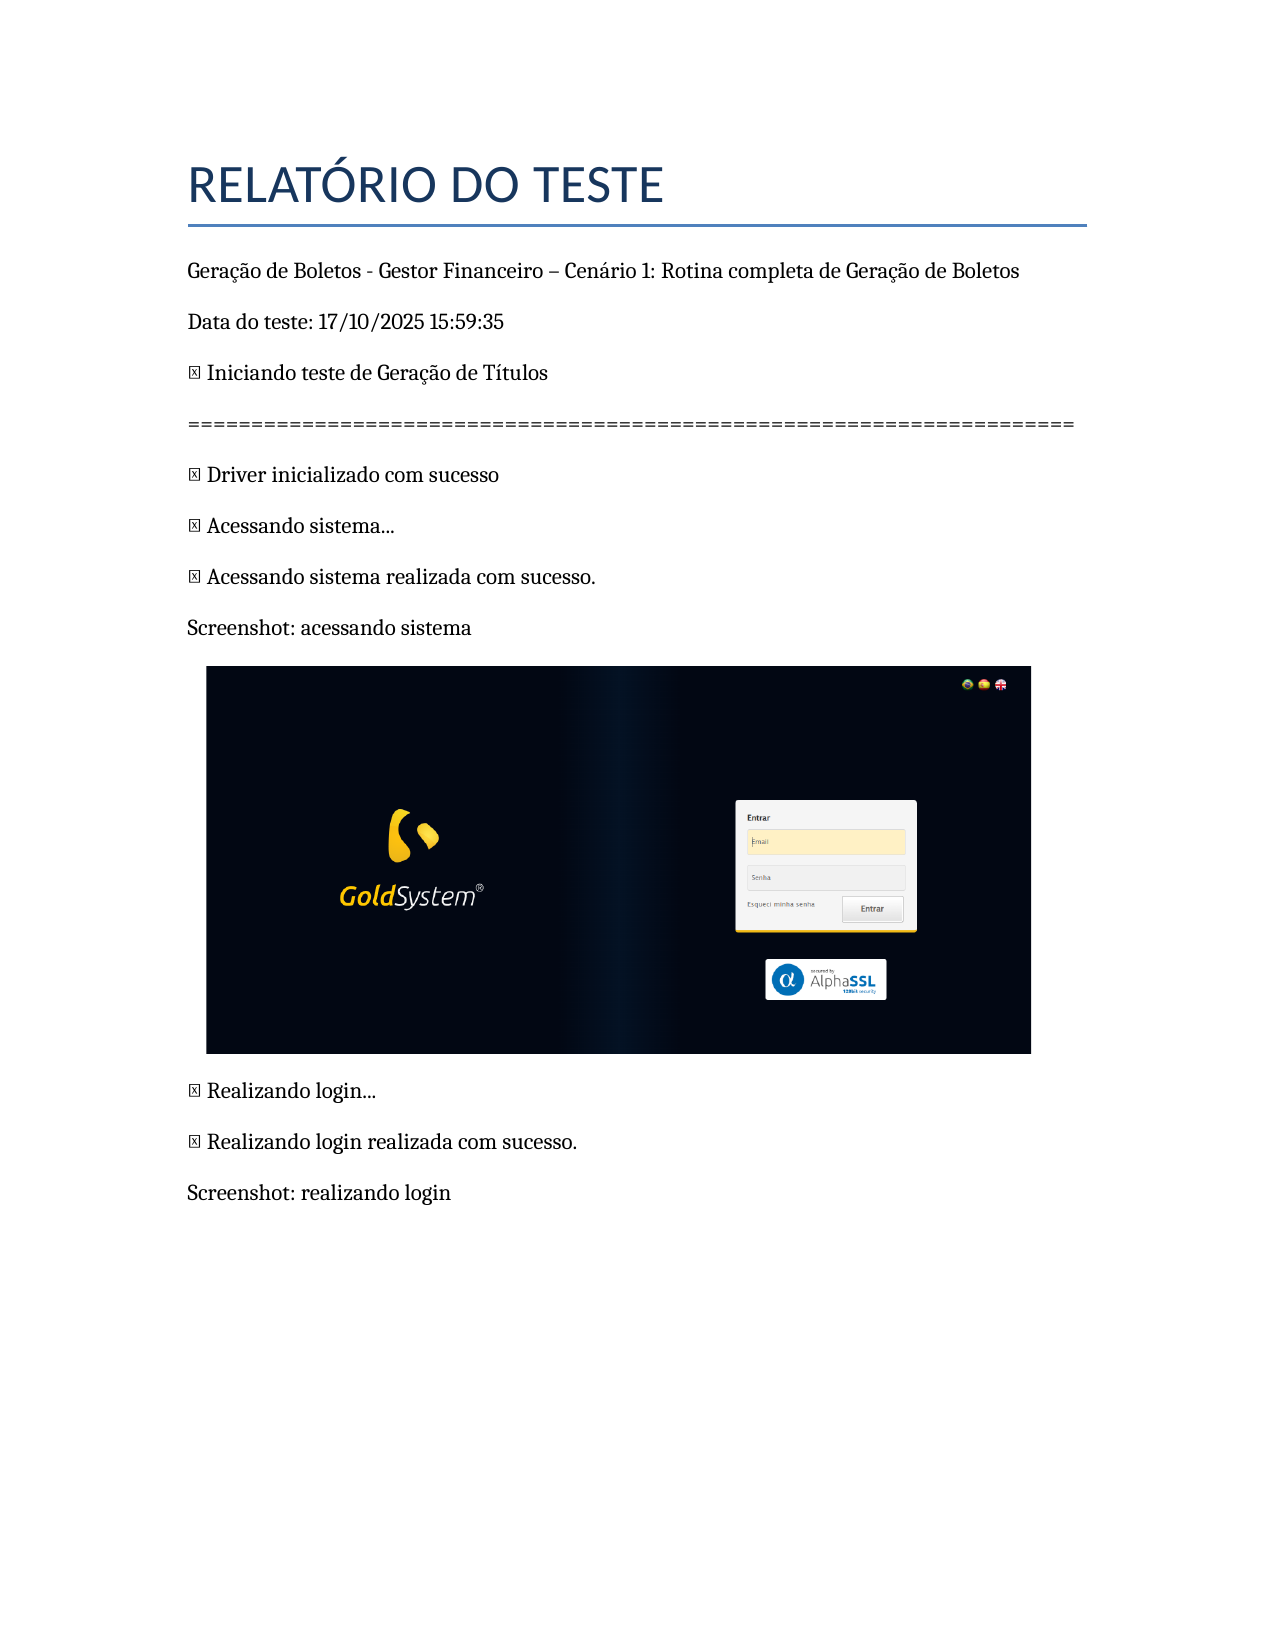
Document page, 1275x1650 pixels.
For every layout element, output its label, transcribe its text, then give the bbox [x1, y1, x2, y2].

text ✅ Driver inicializado com sucesso [187, 462, 1087, 488]
text 🔄 Realizando login... [187, 1078, 1087, 1104]
text Screenshot: realizando login [187, 1180, 1087, 1206]
text 🔄 Acessando sistema... [187, 513, 1087, 539]
text ====================================================================== [187, 411, 1087, 437]
text Data do teste: 17/10/2025 15:59:35 [187, 309, 1087, 335]
text ✅ Realizando login realizada com sucesso. [187, 1129, 1087, 1155]
text ✅ Acessando sistema realizada com sucesso. [187, 564, 1087, 590]
text 🚀 Iniciando teste de Geração de Títulos [187, 360, 1087, 386]
text Geração de Boletos - Gestor Financeiro – Cenário 1: Rotina completa de Geração de Boletos [187, 258, 1087, 284]
text Screenshot: acessando sistema [187, 615, 1087, 641]
title RELATÓRIO DO TESTE [187, 150, 1087, 227]
picture [206, 666, 1032, 1054]
